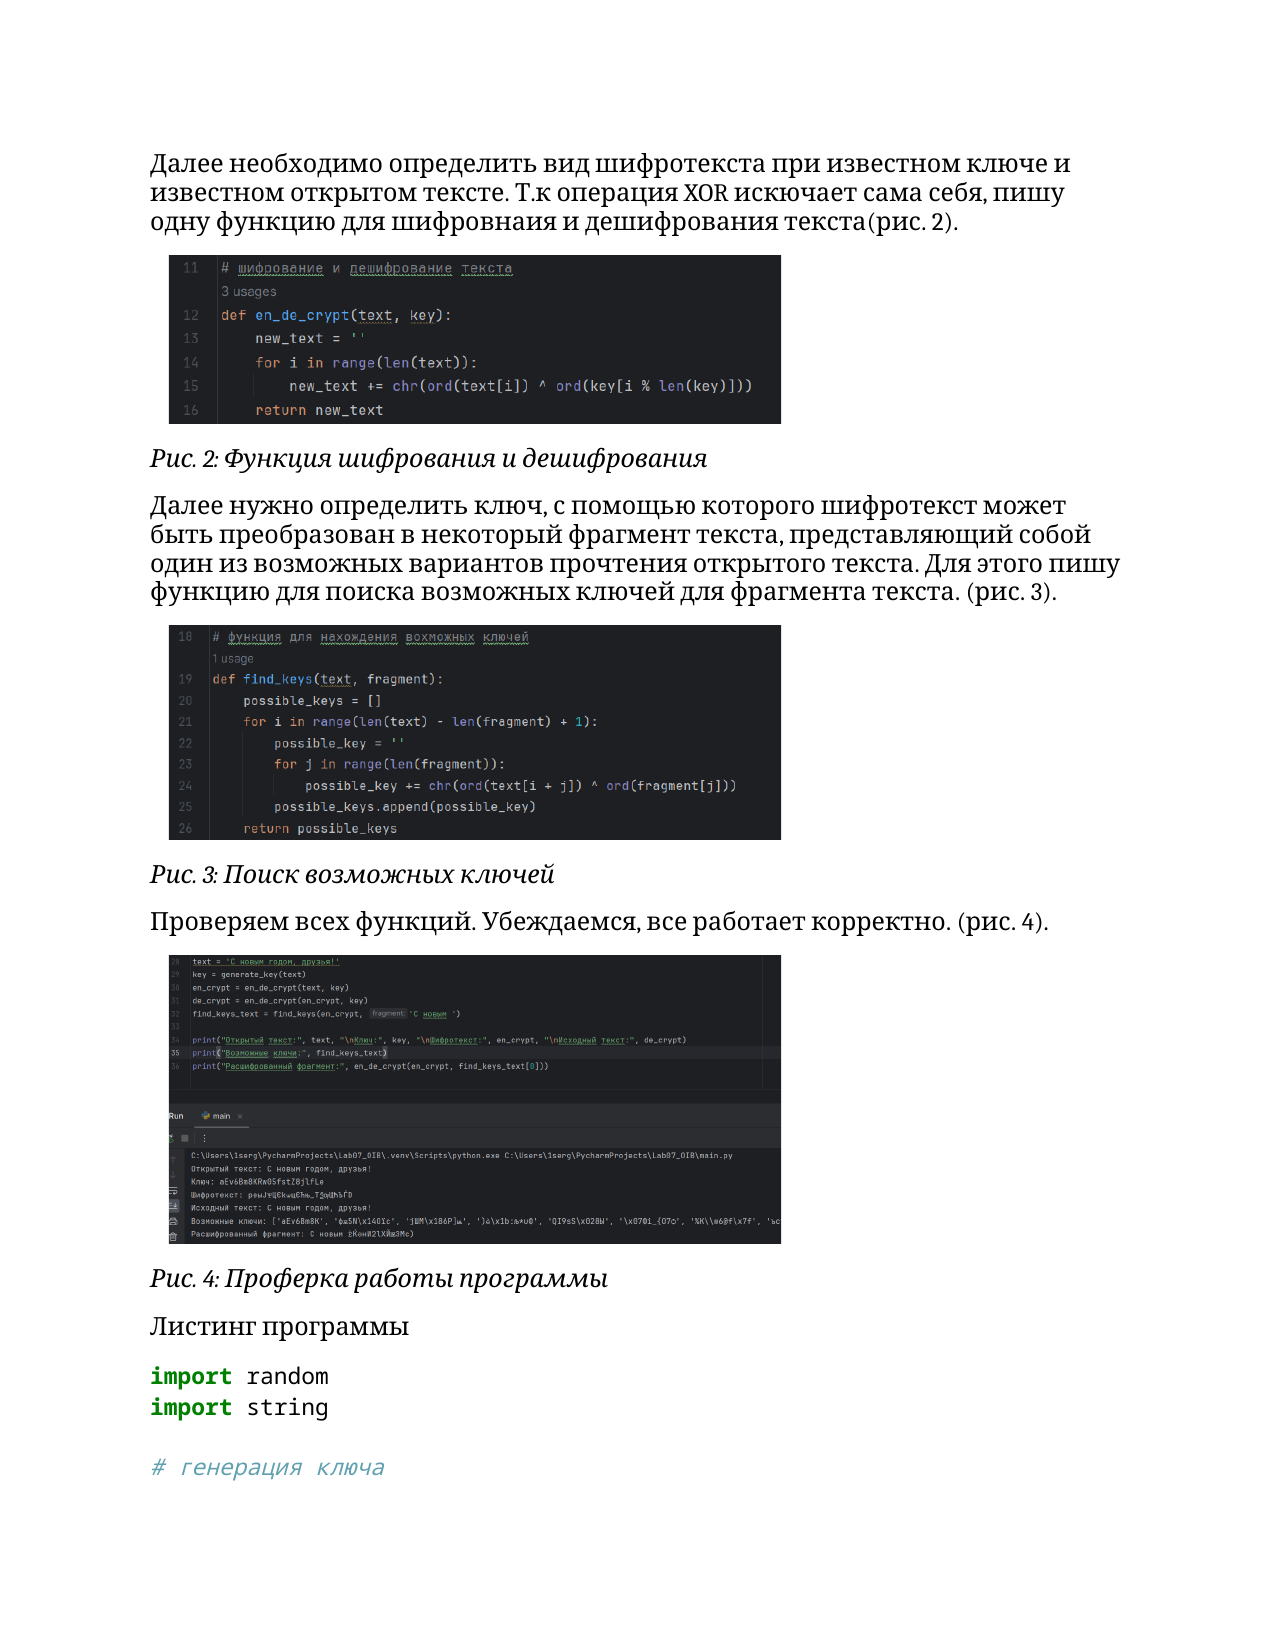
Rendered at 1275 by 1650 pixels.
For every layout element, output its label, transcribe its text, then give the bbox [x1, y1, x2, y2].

text Далее необходимо определить вид шифротекста при известном ключе и известном открытом тексте. Т.к операция XOR искючает сама себя, пишу одну функцию для шифровнаия и дешифрования текста(рис. 2). [150, 150, 1125, 236]
text Рис. 4: Проферка работы программы [150, 1265, 1125, 1294]
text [150, 1360, 1125, 1482]
picture [168, 255, 782, 424]
text Рис. 3: Поиск возможных ключей [150, 861, 1125, 889]
text Проверяем всех функций. Убеждаемся, все работает корректно. (рис. 4). [150, 908, 1125, 937]
text Рис. 2: Функция шифрования и дешифрования [150, 444, 1125, 473]
picture [168, 955, 782, 1244]
text Листинг программы [150, 1312, 1125, 1341]
text Далее нужно определить ключ, с помощью которого шифротекст может быть преобразован в некоторый фрагмент текста, представляющий собой один из возможных вариантов прочтения открытого текста. Для этого пишу функцию для поиска возможных ключей для фрагмента текста. (рис. 3). [150, 492, 1125, 607]
picture [168, 625, 782, 840]
